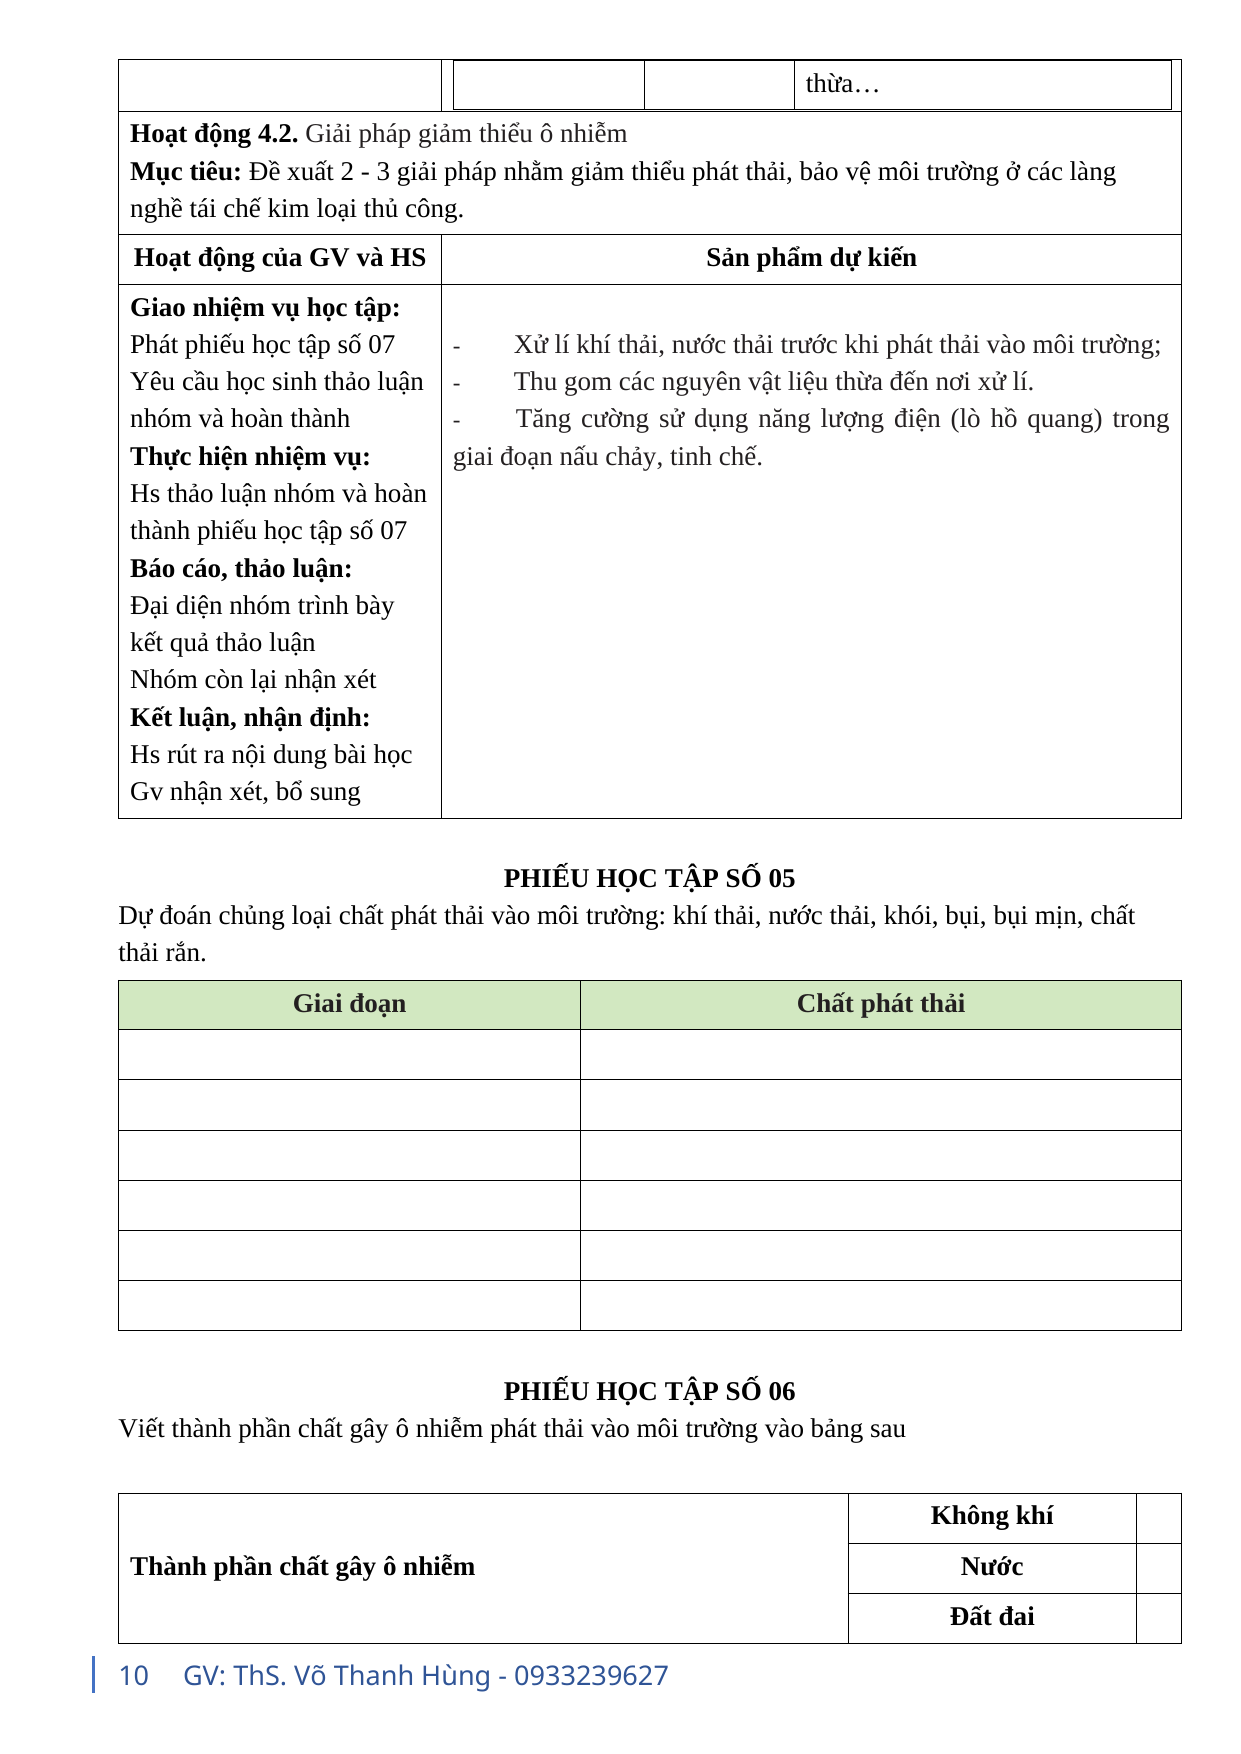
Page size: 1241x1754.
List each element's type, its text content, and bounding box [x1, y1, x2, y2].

table_cell [581, 1080, 1181, 1129]
table_cell [1137, 1544, 1181, 1593]
table_cell [581, 1281, 1181, 1330]
table_cell [581, 1131, 1181, 1180]
table_cell [119, 1281, 580, 1330]
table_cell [119, 60, 441, 111]
table_header Giai đoạn [119, 981, 580, 1029]
table_cell Xử lí khí thải, nước thải trước khi phát thải vào môi trường; Thu gom các nguyên vật liệu thừa đến nơi xử lí. Tăng cường sử dụng năng lượng điện (lò hồ quang) trong giai đoạn nấu chảy, tinh chế. [442, 285, 1181, 818]
table_cell [581, 1231, 1181, 1280]
table_cell Hoạt động 4.2. Giải pháp giảm thiểu ô nhiễm Mục tiêu: Đề xuất 2 - 3 giải pháp nhằm giảm thiểu phát thải, bảo vệ môi trường ở các làng nghề tái chế kim loại thủ công. [119, 112, 1181, 234]
table_cell [119, 1131, 580, 1180]
table_cell Sản phẩm dự kiến [442, 235, 1181, 284]
text Viết thành phần chất gây ô nhiễm phát thải vào môi trường vào bảng sau [118, 1412, 1181, 1443]
table_cell [442, 60, 1181, 111]
table_header Chất phát thải [581, 981, 1181, 1029]
table_cell [119, 1080, 580, 1129]
table_cell Hoạt động của GV và HS [119, 235, 441, 284]
text PHIẾU HỌC TẬP SỐ 06 [118, 1374, 1181, 1406]
table_header Không khí [849, 1494, 1136, 1543]
text PHIẾU HỌC TẬP SỐ 05 [118, 862, 1181, 893]
table_cell Nước [849, 1544, 1136, 1593]
table_cell Đất đai [849, 1594, 1136, 1643]
table_cell [119, 1030, 580, 1079]
table_cell Giao nhiệm vụ học tập: Phát phiếu học tập số 07 Yêu cầu học sinh thảo luận nhóm và hoàn thành Thực hiện nhiệm vụ: Hs thảo luận nhóm và hoàn thành phiếu học tập số 07 Báo cáo, thảo luận: Đại diện nhóm trình bày kết quả thảo luận Nhóm còn lại nhận xét Kết luận, nhận định: Hs rút ra nội dung bài học Gv nhận xét, bổ sung [119, 285, 441, 818]
table_cell [119, 1231, 580, 1280]
table_cell [119, 1181, 580, 1230]
table_cell [581, 1181, 1181, 1230]
table_cell [581, 1030, 1181, 1079]
text Dự đoán chủng loại chất phát thải vào môi trường: khí thải, nước thải, khói, bụi, bụi mịn, chất thải rắn. [118, 899, 1181, 968]
table_header [1137, 1494, 1181, 1543]
table_cell [1137, 1594, 1181, 1643]
table_header Thành phần chất gây ô nhiễm [119, 1494, 848, 1643]
